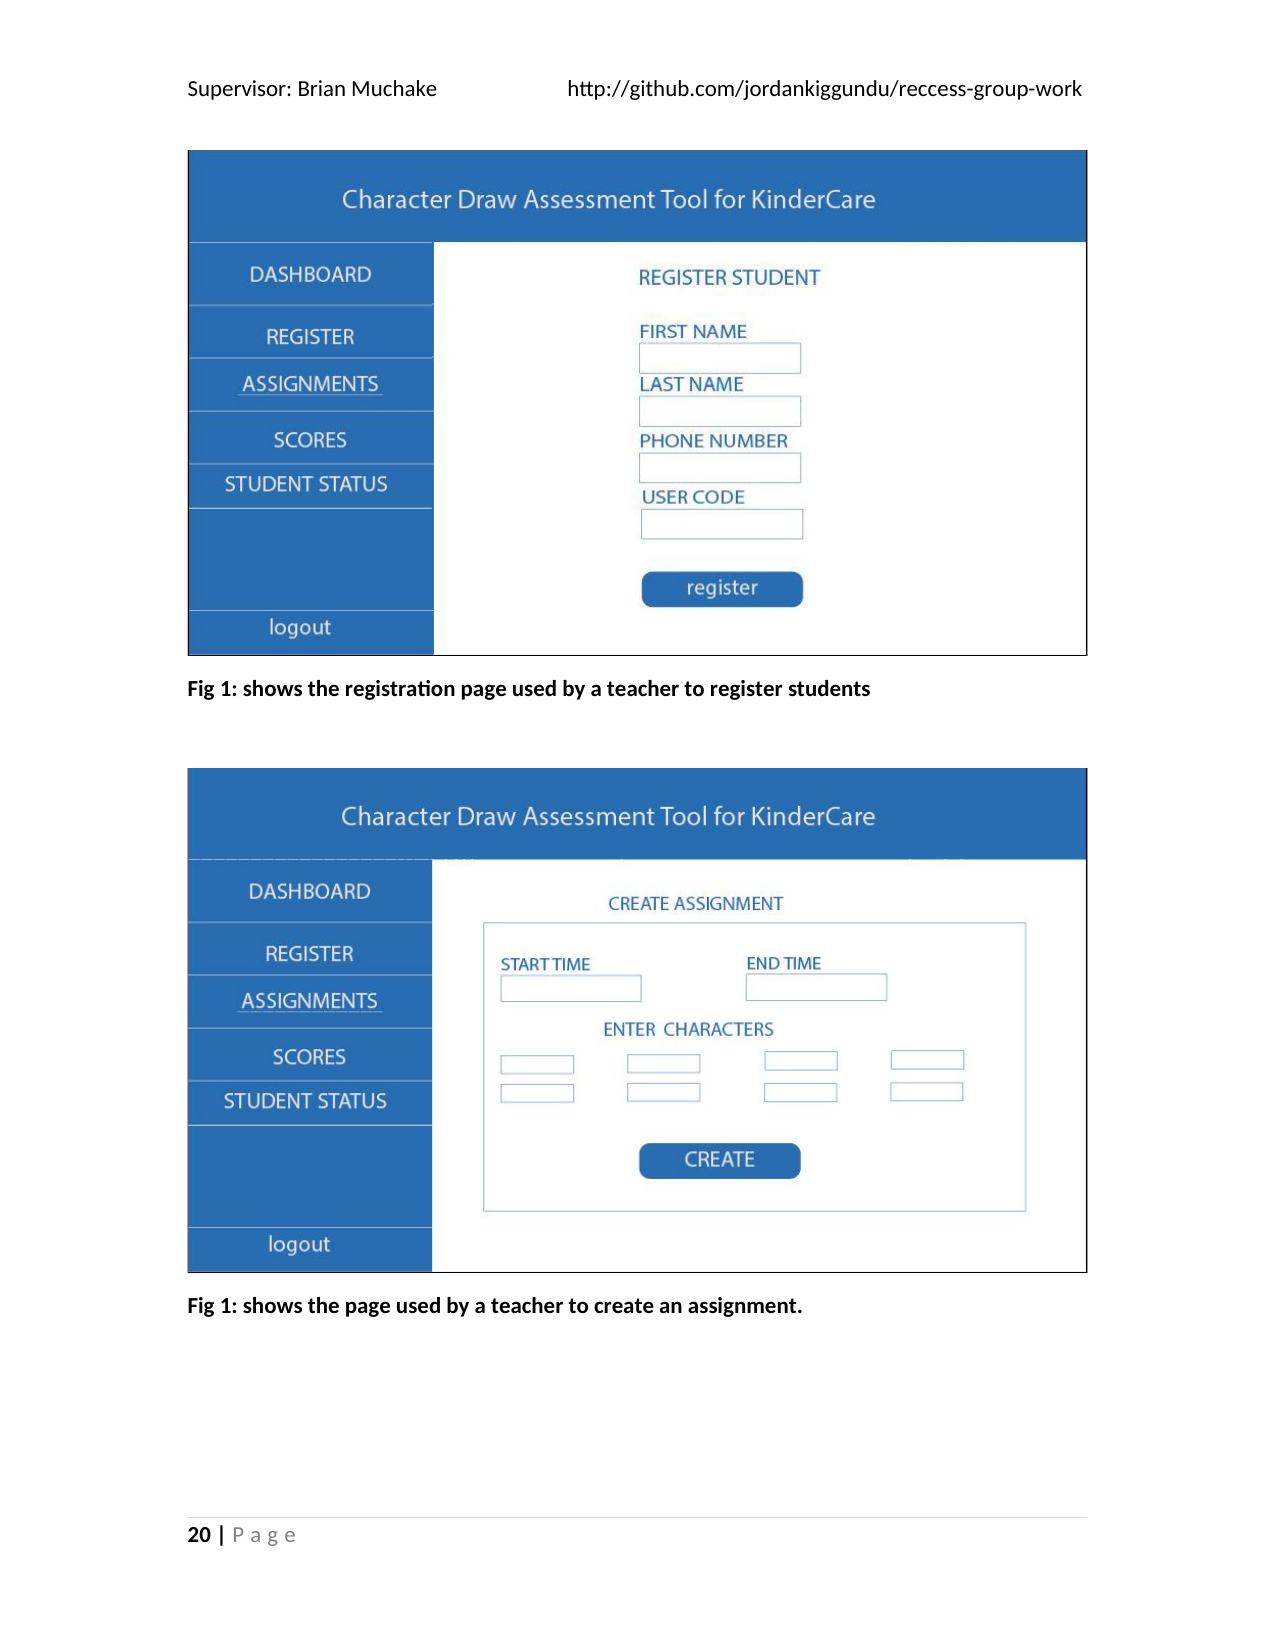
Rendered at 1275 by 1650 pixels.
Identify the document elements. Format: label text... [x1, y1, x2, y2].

text Fig 1: shows the registration page used by a teacher to register students [187, 674, 1087, 702]
picture [187, 768, 1088, 1273]
picture [187, 150, 1088, 656]
text Fig 1: shows the page used by a teacher to create an assignment. [187, 1291, 1087, 1319]
